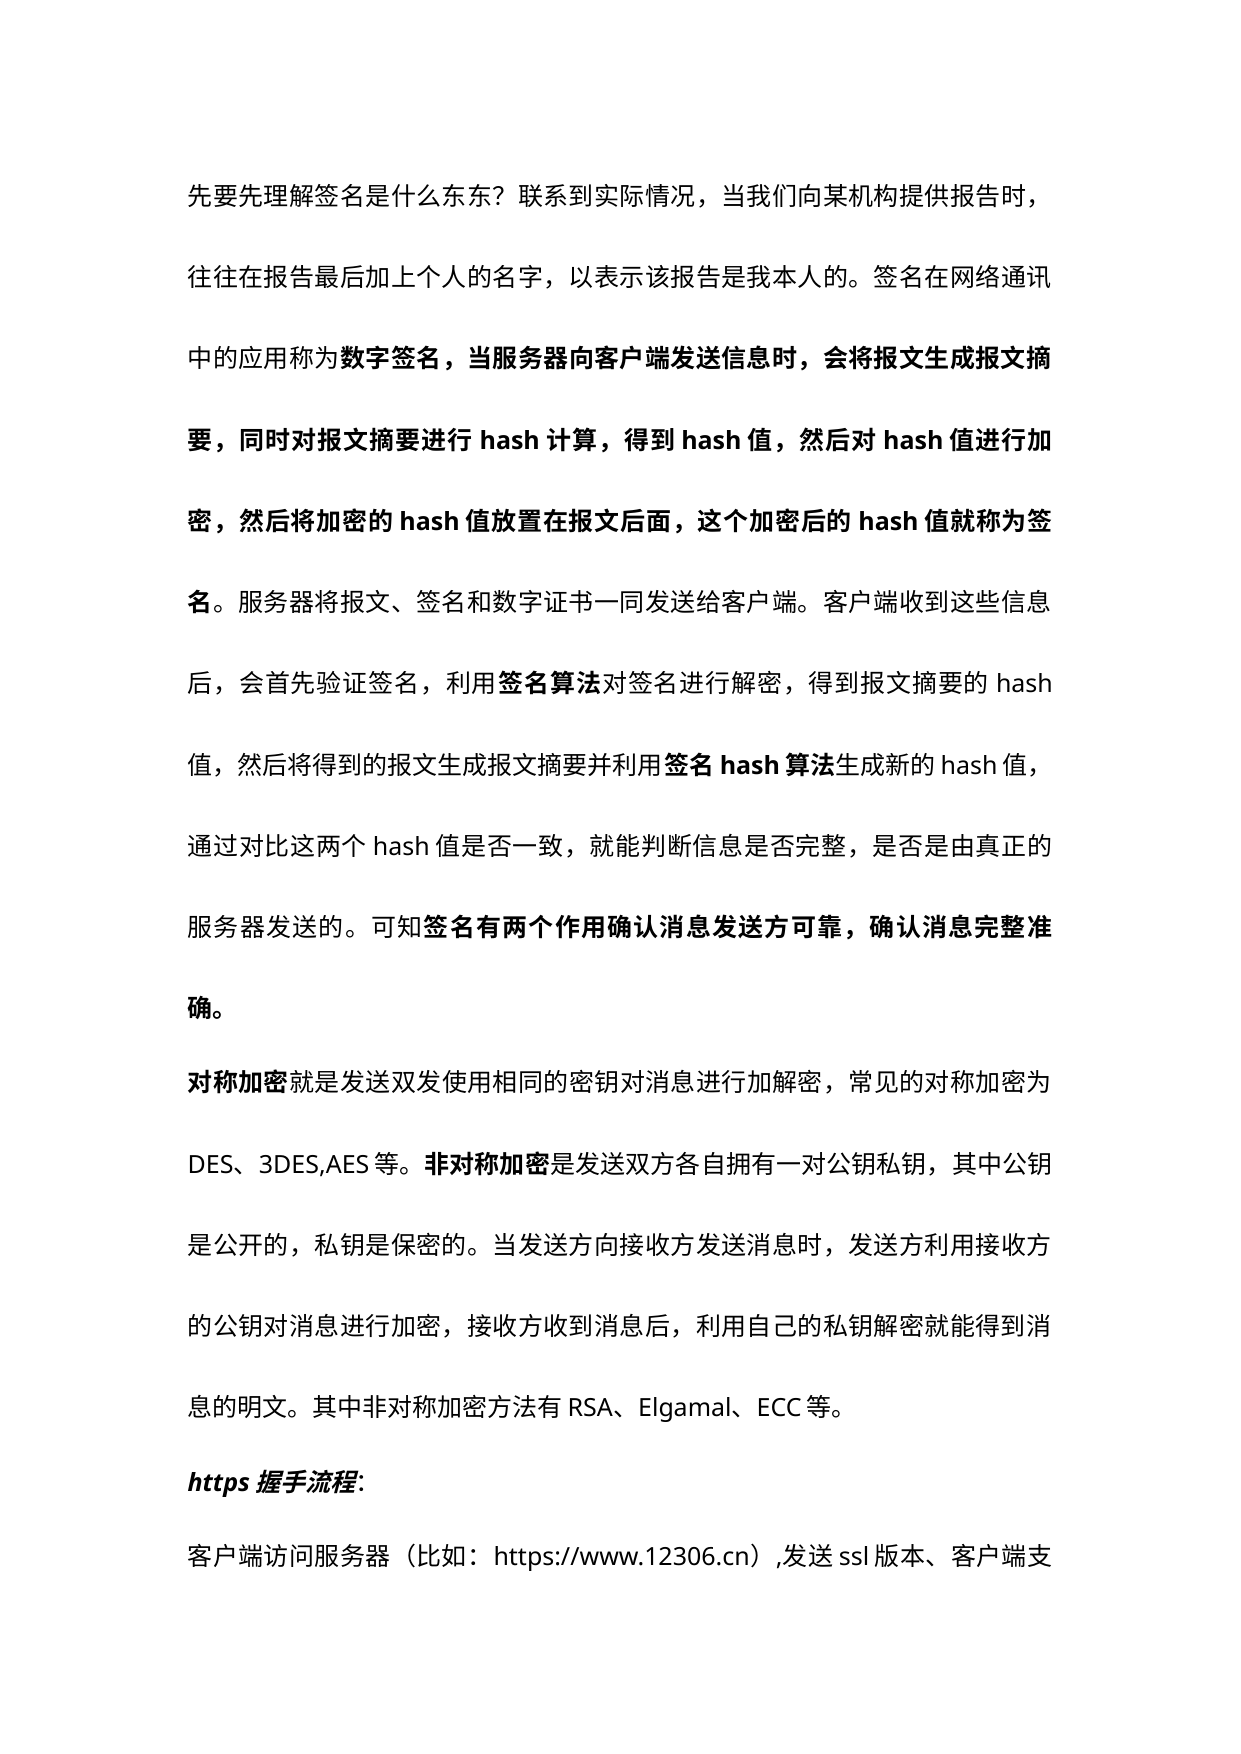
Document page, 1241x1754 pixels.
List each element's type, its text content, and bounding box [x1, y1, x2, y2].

text https握手流程： [187, 1448, 1053, 1513]
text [187, 162, 1053, 1039]
text 对称加密就是发送双发使用相同的密钥对消息进行加解密，常见的对称加密为DES、3DES,AES等。非对称加密是发送双方各自拥有一对公钥私钥，其中公钥是公开的，私钥是保密的。当发送方向接收方发送消息时，发送方利用接收方的公钥对消息进行加密，接收方收到消息后，利用自己的私钥解密就能得到消息的明文。其中非对称加密方法有RSA、Elgamal、ECC等。 [187, 1048, 1053, 1438]
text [187, 1522, 1053, 1587]
